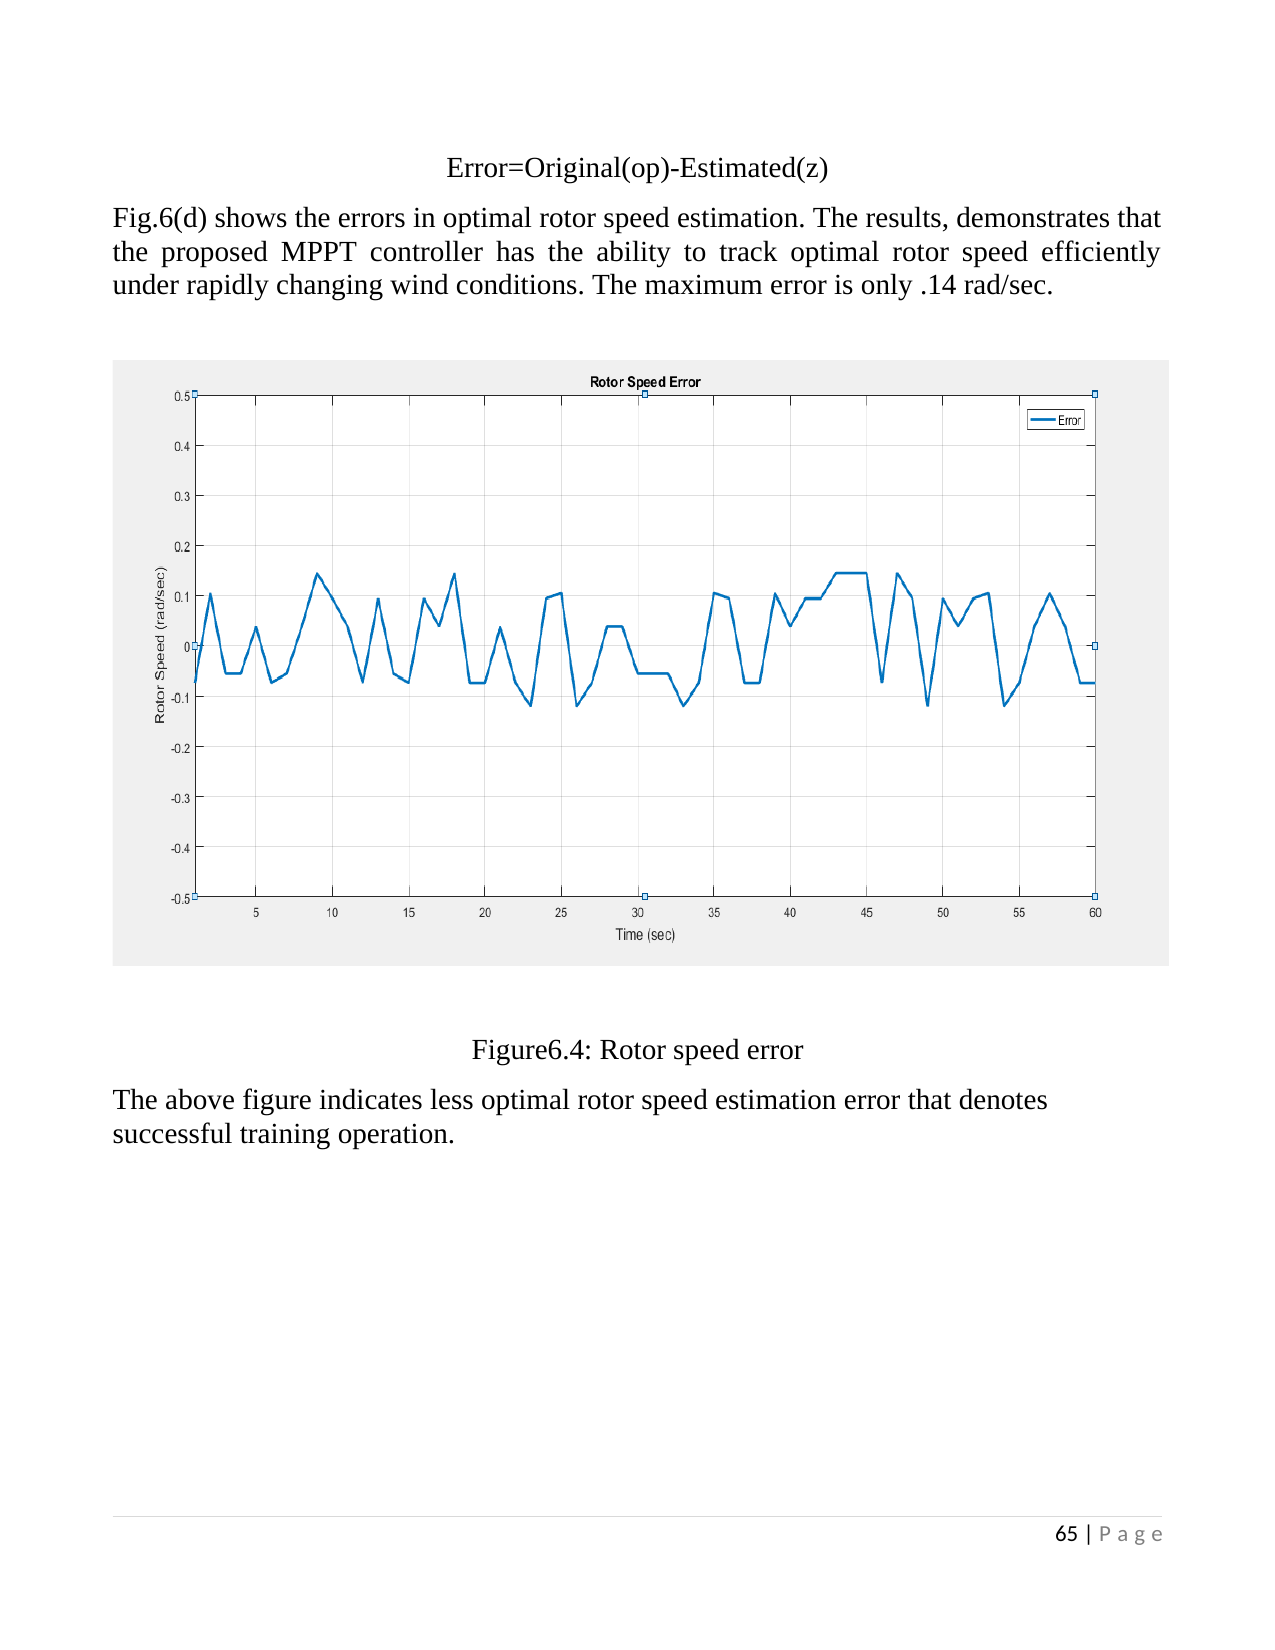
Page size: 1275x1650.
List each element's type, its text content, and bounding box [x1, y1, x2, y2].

text Figure6.4: Rotor speed error [112, 1032, 1162, 1066]
text Fig.6(d) shows the errors in optimal rotor speed estimation. The results, demonstrates that the proposed MPPT controller has the ability to track optimal rotor speed efficiently under rapidly changing wind conditions. The maximum error is only .14 rad/sec. [112, 200, 1162, 301]
text Error=Original(op)-Estimated(z) [112, 150, 1162, 183]
text The above figure indicates less optimal rotor speed estimation error that denotes successful training operation. [112, 1082, 1162, 1149]
picture [112, 360, 1169, 966]
